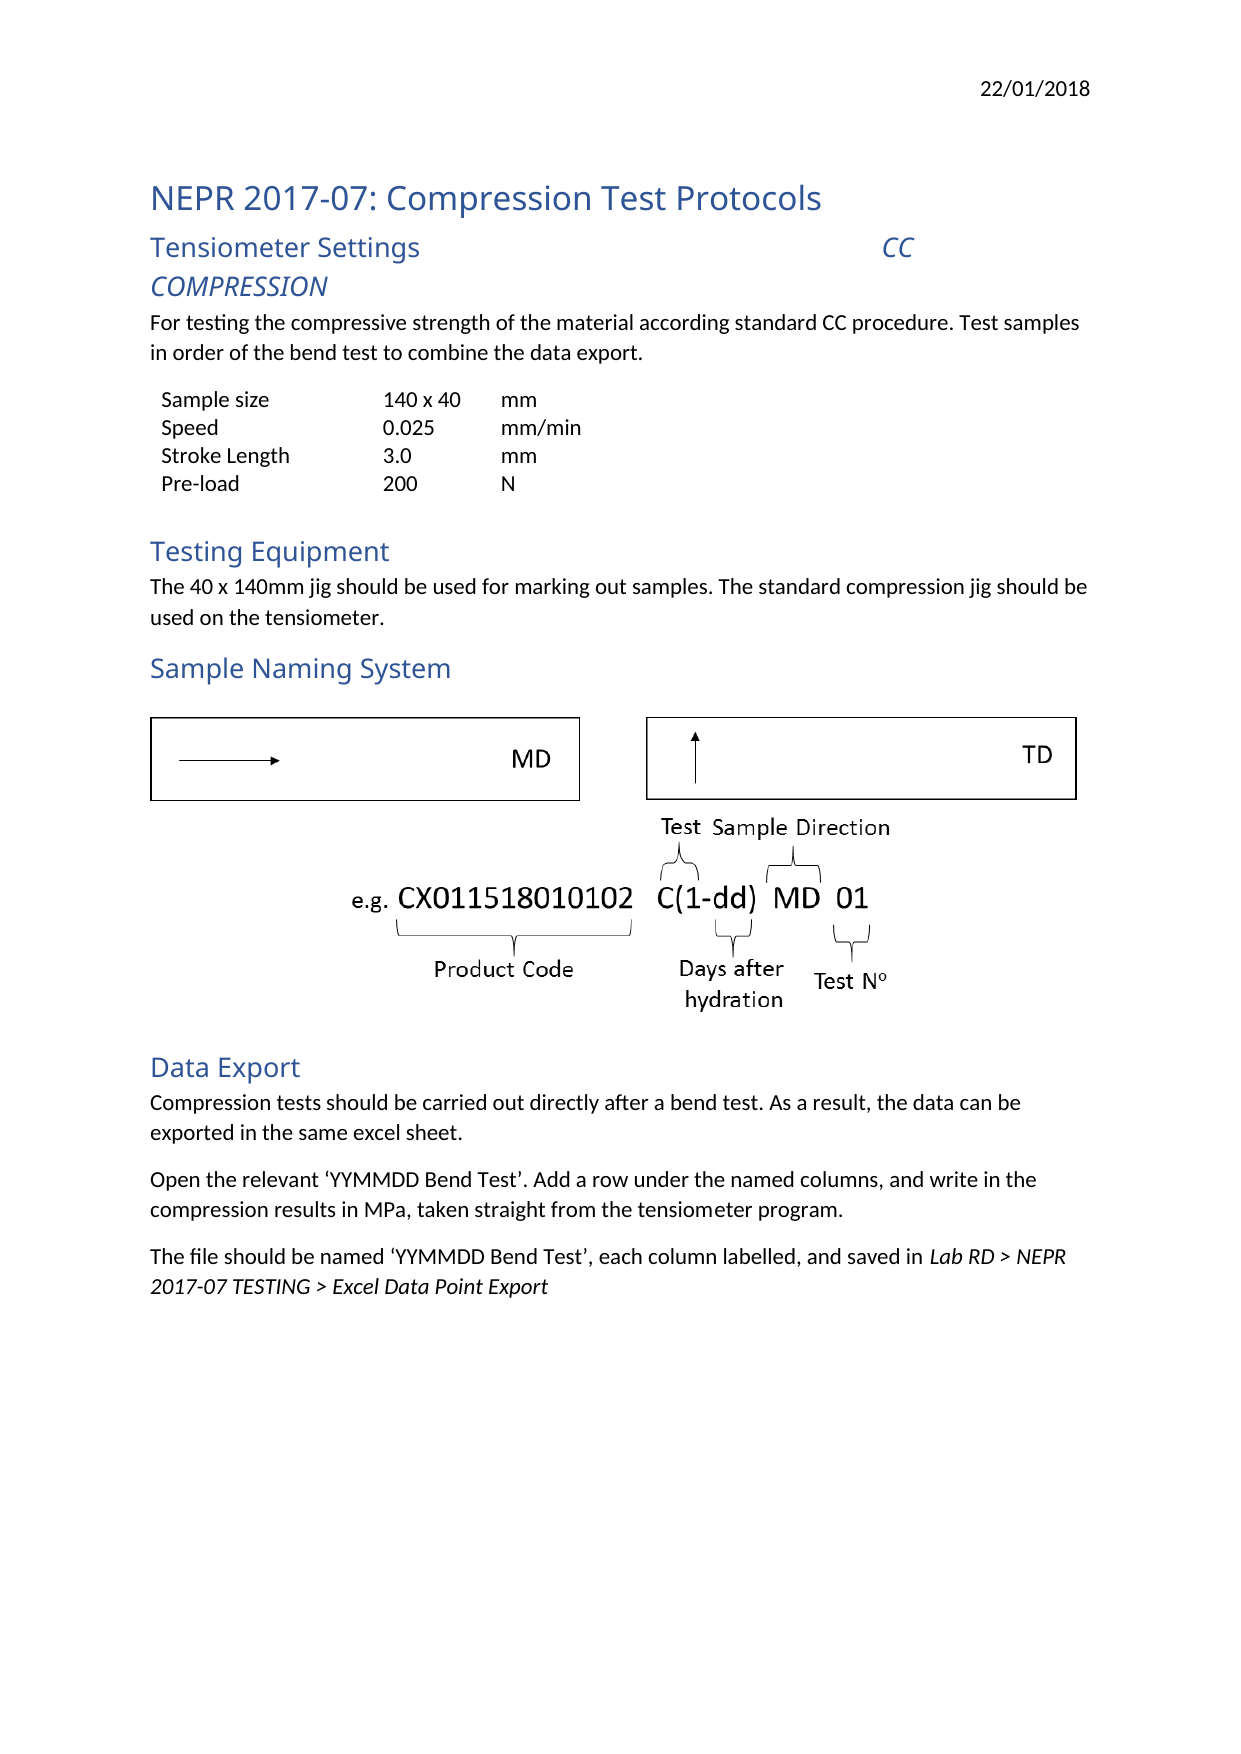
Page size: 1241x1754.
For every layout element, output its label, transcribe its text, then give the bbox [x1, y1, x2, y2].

text For testing the compressive strength of the material according standard CC procedure. Test samples in order of the bend test to combine the data export. [150, 308, 1090, 366]
table_cell 3.0 [371, 441, 489, 469]
table_cell Speed [150, 413, 371, 441]
table_cell 200 [371, 469, 489, 497]
table_cell Pre-load [150, 469, 371, 497]
table_header mm [489, 385, 1089, 413]
table_cell mm/min [489, 413, 1089, 441]
subtitle Sample Naming System [150, 649, 1090, 686]
subtitle Tensiometer Settings CC COMPRESSION [150, 228, 1090, 305]
picture [150, 717, 1091, 801]
subtitle NEPR 2017-07: Compression Test Protocols [150, 175, 1090, 220]
text The file should be named ‘YYMMDD Bend Test’, each column labelled, and saved in Lab RD > NEPR 2017-07 TESTING > Excel Data Point Export [150, 1242, 1090, 1300]
text Open the relevant ‘YYMMDD Bend Test’. Add a row under the named columns, and write in the compression results in MPa, taken straight from the tensiometer program. [150, 1165, 1090, 1223]
table_cell mm [489, 441, 1089, 469]
table_cell Stroke Length [150, 441, 371, 469]
picture [335, 802, 906, 1030]
text The 40 x 140mm jig should be used for marking out samples. The standard compression jig should be used on the tensiometer. [150, 572, 1090, 631]
table_header Sample size [150, 385, 371, 413]
subtitle Data Export [150, 1048, 1090, 1085]
table_header 140 x 40 [371, 385, 489, 413]
table_cell 0.025 [371, 413, 489, 441]
text Compression tests should be carried out directly after a bend test. As a result, the data can be exported in the same excel sheet. [150, 1088, 1090, 1146]
subtitle Testing Equipment [150, 533, 1090, 569]
table_cell N [489, 469, 1089, 497]
